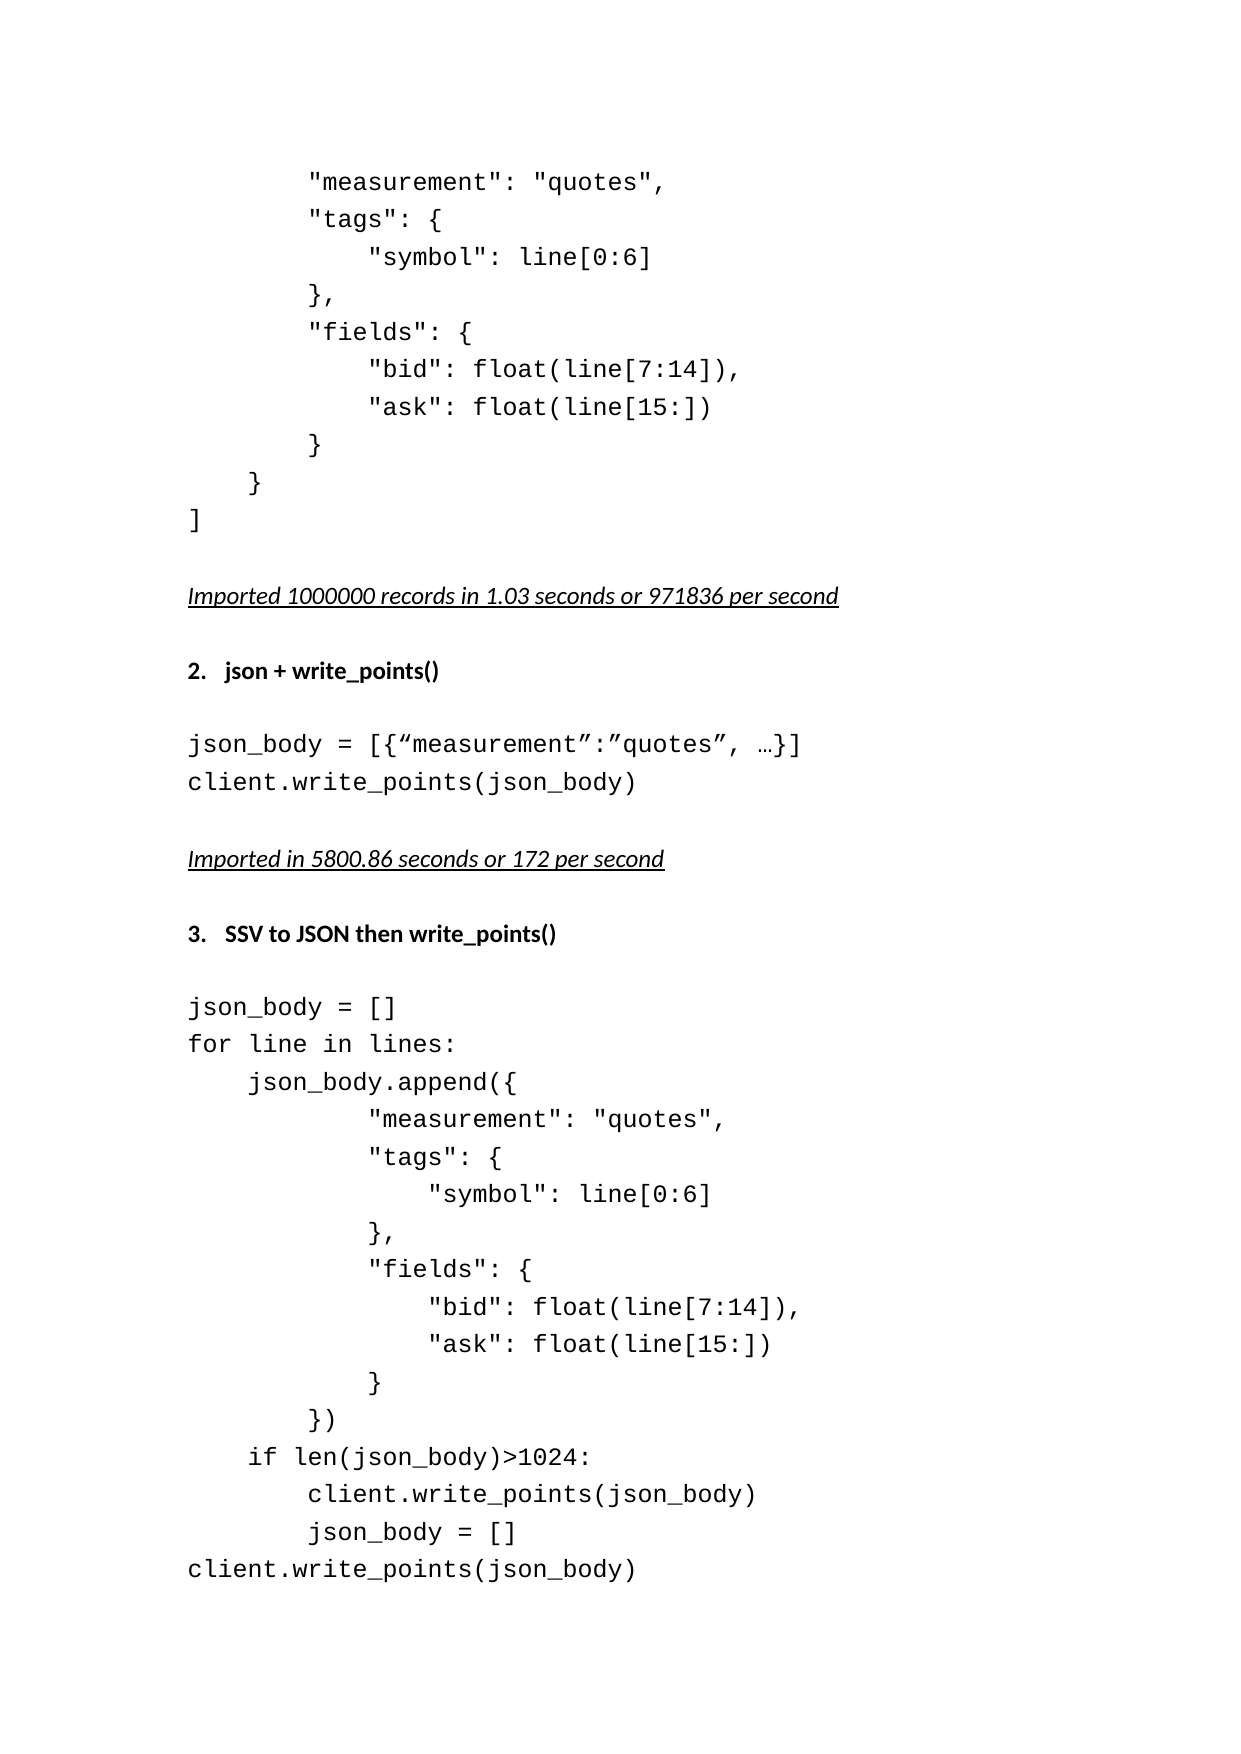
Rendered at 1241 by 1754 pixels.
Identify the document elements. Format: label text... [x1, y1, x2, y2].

list json + write_points() [187, 652, 1053, 689]
text client.write_points(json_body) [187, 764, 1053, 802]
text "symbol": line[0:6] [187, 239, 1053, 277]
text "measurement": "quotes", [187, 164, 1053, 202]
text "measurement": "quotes", [187, 1102, 1053, 1139]
text Imported in 5800.86 seconds or 172 per second [187, 839, 1053, 877]
text "bid": float(line[7:14]), [187, 1289, 1053, 1327]
text for line in lines: [187, 1027, 1053, 1064]
text } [187, 427, 1053, 464]
text }, [187, 277, 1053, 314]
text "ask": float(line[15:]) [187, 389, 1053, 427]
text "tags": { [187, 1139, 1053, 1177]
text json_body = [] [187, 1514, 1053, 1552]
text client.write_points(json_body) [187, 1477, 1053, 1514]
text json_body.append({ [187, 1064, 1053, 1102]
text client.write_points(json_body) [187, 1552, 1053, 1589]
text "tags": { [187, 202, 1053, 239]
list SSV to JSON then write_points() [187, 914, 1053, 952]
text ] [187, 502, 1053, 539]
text if len(json_body)>1024: [187, 1439, 1053, 1477]
text json_body = [] [187, 989, 1053, 1027]
text }, [187, 1214, 1053, 1252]
text "fields": { [187, 314, 1053, 352]
text } [187, 1364, 1053, 1402]
text "fields": { [187, 1252, 1053, 1289]
text } [187, 464, 1053, 502]
text "bid": float(line[7:14]), [187, 352, 1053, 389]
text json_body = [{“measurement”:”quotes”, …}] [187, 727, 1053, 764]
text "ask": float(line[15:]) [187, 1327, 1053, 1364]
text }) [187, 1402, 1053, 1439]
text "symbol": line[0:6] [187, 1177, 1053, 1214]
text Imported 1000000 records in 1.03 seconds or 971836 per second [187, 577, 1053, 614]
